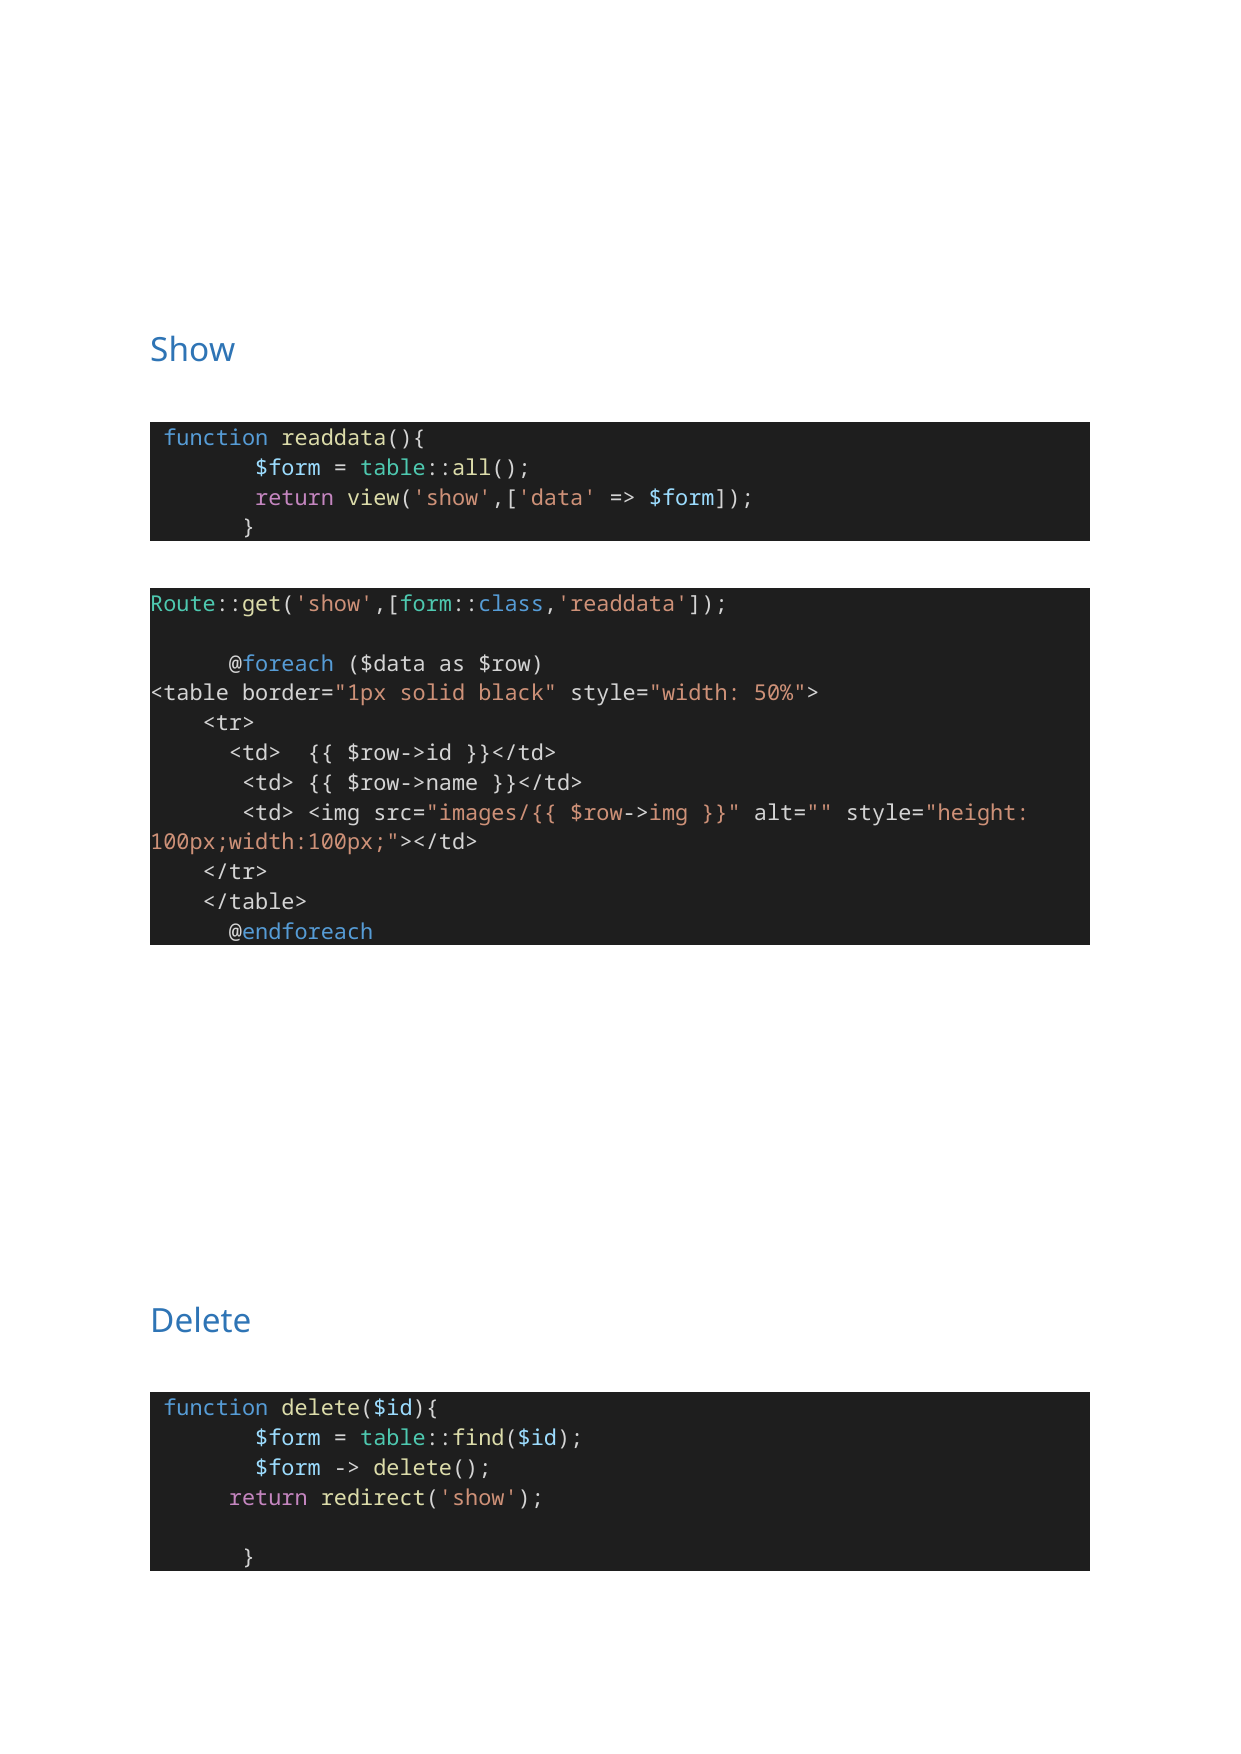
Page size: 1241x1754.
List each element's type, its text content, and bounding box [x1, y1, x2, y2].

text function delete($id){ [150, 1392, 1090, 1422]
text <table border="1px solid black" style="width: 50%"> [150, 677, 1090, 707]
text @endforeach [150, 916, 1090, 945]
text @foreach ($data as $row) [150, 647, 1090, 677]
text <td> {{ $row->name }}</td> [150, 767, 1090, 796]
text return redirect('show'); [150, 1482, 1090, 1511]
text <tr> [150, 707, 1090, 737]
text return view('show',['data' => $form]); [150, 481, 1090, 511]
text </table> [150, 886, 1090, 916]
subtitle Delete [150, 1296, 1090, 1342]
text <td> {{ $row->id }}</td> [150, 737, 1090, 767]
text function readdata(){ [150, 422, 1090, 452]
subtitle Show [150, 326, 1090, 371]
text $form = table::find($id); [150, 1422, 1090, 1452]
text } [150, 511, 1090, 541]
text $form -> delete(); [150, 1452, 1090, 1482]
text $form = table::all(); [150, 452, 1090, 481]
text <td> <img src="images/{{ $row->img }}" alt="" style="height: 100px;width:100px;"></td> [150, 796, 1090, 856]
text } [150, 1541, 1090, 1571]
text </tr> [150, 856, 1090, 886]
text Route::get('show',[form::class,'readdata']); [150, 588, 1090, 618]
